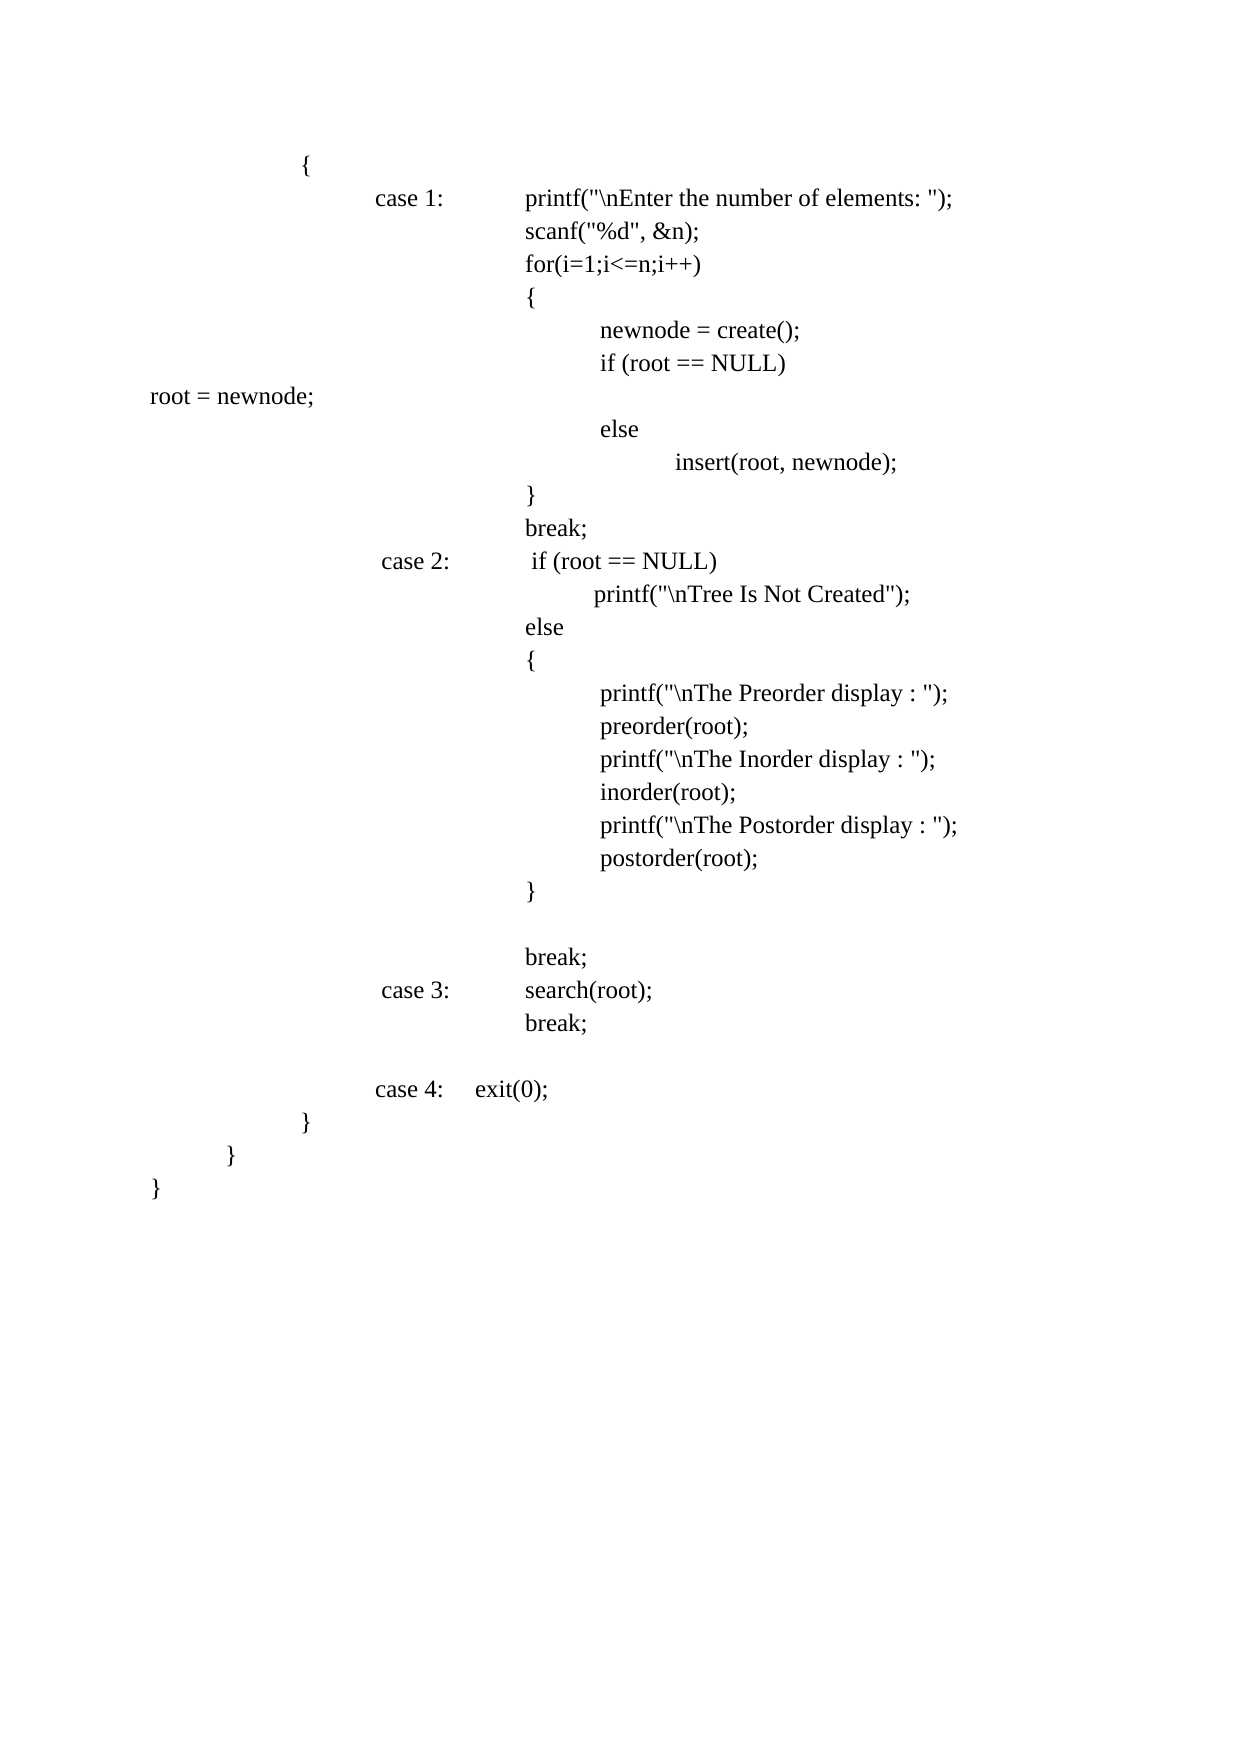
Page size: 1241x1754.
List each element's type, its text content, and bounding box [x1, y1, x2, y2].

text if (root == NULL) [150, 348, 1090, 377]
text printf("\nThe Postorder display : "); [150, 810, 1090, 839]
text break; [150, 942, 1090, 971]
text } [150, 876, 1090, 905]
text } [150, 480, 1090, 509]
text } [150, 1173, 1090, 1202]
text postorder(root); [150, 843, 1090, 872]
text { [150, 282, 1090, 311]
text case 1: printf("\nEnter the number of elements: "); [150, 183, 1090, 212]
text preorder(root); [150, 711, 1090, 740]
text inorder(root); [150, 777, 1090, 806]
text { [150, 150, 1090, 179]
text else [150, 414, 1090, 443]
text newnode = create(); [150, 315, 1090, 344]
text for(i=1;i<=n;i++) [150, 249, 1090, 278]
text { [150, 645, 1090, 674]
text break; [150, 1008, 1090, 1037]
text break; [150, 513, 1090, 542]
text case 2: if (root == NULL) [150, 546, 1090, 575]
text else [150, 612, 1090, 641]
text case 3: search(root); [150, 976, 1090, 1004]
text case 4: exit(0); [150, 1074, 1090, 1102]
text printf("\nThe Preorder display : "); [150, 678, 1090, 707]
text } [150, 1140, 1090, 1168]
text printf("\nTree Is Not Created"); [150, 579, 1090, 608]
text } [150, 1107, 1090, 1136]
text printf("\nThe Inorder display : "); [150, 744, 1090, 773]
text scanf("%d", &n); [150, 216, 1090, 245]
text root = newnode; [150, 381, 1090, 410]
text insert(root, newnode); [150, 447, 1090, 476]
